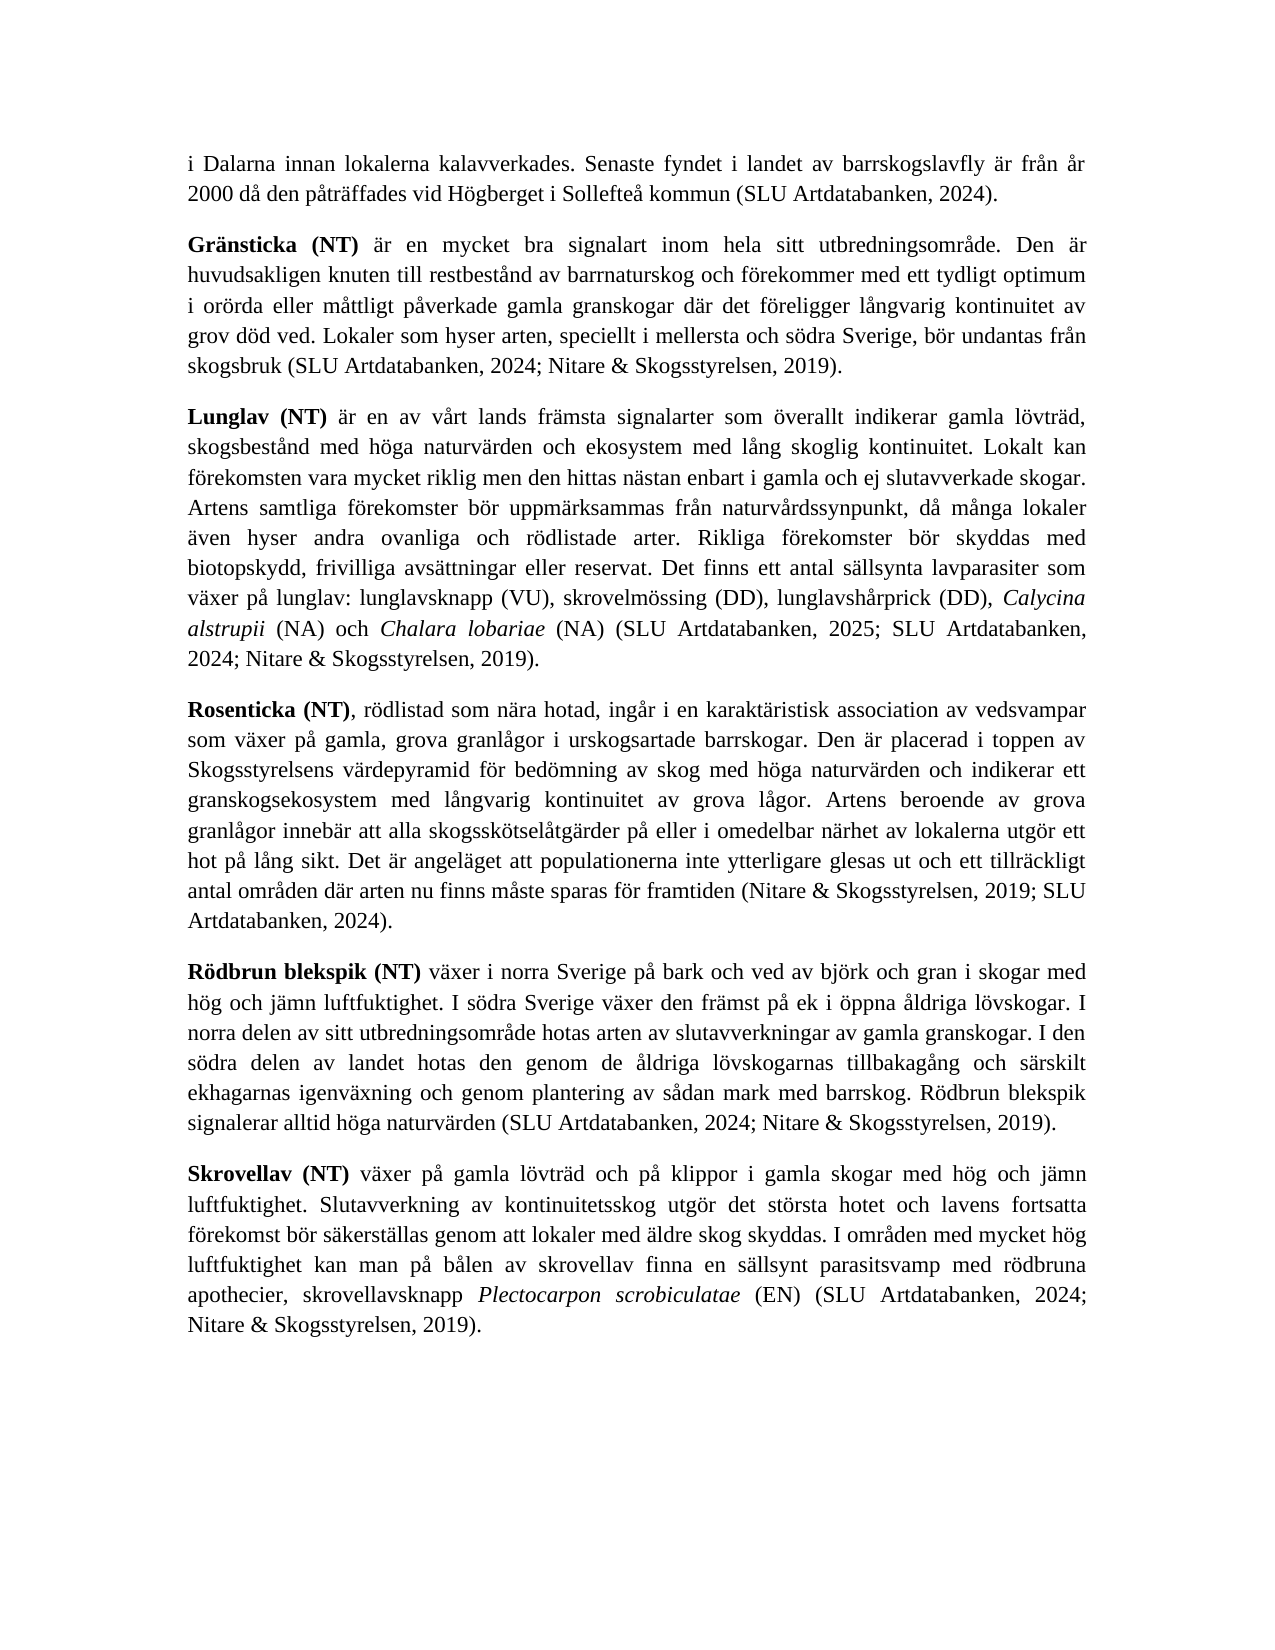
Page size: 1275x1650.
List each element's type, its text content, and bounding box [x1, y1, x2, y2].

text Rödbrun blekspik (NT) växer i norra Sverige på bark och ved av björk och gran i skogar med hög och jämn luftfuktighet. I södra Sverige växer den främst på ek i öppna åldriga lövskogar. I norra delen av sitt utbredningsområde hotas arten av slutavverkningar av gamla granskogar. I den södra delen av landet hotas den genom de åldriga lövskogarnas tillbakagång och särskilt ekhagarnas igenväxning och genom plantering av sådan mark med barrskog. Rödbrun blekspik signalerar alltid höga naturvärden (SLU Artdatabanken, 2024; Nitare & Skogsstyrelsen, 2019). [187, 958, 1087, 1136]
text Lunglav (NT) är en av vårt lands främsta signalarter som överallt indikerar gamla lövträd, skogsbestånd med höga naturvärden och ekosystem med lång skoglig kontinuitet. Lokalt kan förekomsten vara mycket riklig men den hittas nästan enbart i gamla och ej slutavverkade skogar. Artens samtliga förekomster bör uppmärksammas från naturvårdssynpunkt, då många lokaler även hyser andra ovanliga och rödlistade arter. Rikliga förekomster bör skyddas med biotopskydd, frivilliga avsättningar eller reservat. Det finns ett antal sällsynta lavparasiter som växer på lunglav: lunglavsknapp (VU), skrovelmössing (DD), lunglavshårprick (DD), Calycina alstrupii (NA) och Chalara lobariae (NA) (SLU Artdatabanken, 2025; SLU Artdatabanken, 2024; Nitare & Skogsstyrelsen, 2019). [187, 403, 1087, 671]
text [187, 150, 1087, 207]
text Gränsticka (NT) är en mycket bra signalart inom hela sitt utbredningsområde. Den är huvudsakligen knuten till restbestånd av barrnaturskog och förekommer med ett tydligt optimum i orörda eller måttligt påverkade gamla granskogar där det föreligger långvarig kontinuitet av grov död ved. Lokaler som hyser arten, speciellt i mellersta och södra Sverige, bör undantas från skogsbruk (SLU Artdatabanken, 2024; Nitare & Skogsstyrelsen, 2019). [187, 231, 1087, 378]
text Skrovellav (NT) växer på gamla lövträd och på klippor i gamla skogar med hög och jämn luftfuktighet. Slutavverkning av kontinuitetsskog utgör det största hotet och lavens fortsatta förekomst bör säkerställas genom att lokaler med äldre skog skyddas. I områden med mycket hög luftfuktighet kan man på bålen av skrovellav finna en sällsynt parasitsvamp med rödbruna apothecier, skrovellavsknapp Plectocarpon scrobiculatae (EN) (SLU Artdatabanken, 2024; Nitare & Skogsstyrelsen, 2019). [187, 1160, 1087, 1338]
text Rosenticka (NT), rödlistad som nära hotad, ingår i en karaktäristisk association av vedsvampar som växer på gamla, grova granlågor i urskogsartade barrskogar. Den är placerad i toppen av Skogsstyrelsens värdepyramid för bedömning av skog med höga naturvärden och indikerar ett granskogsekosystem med långvarig kontinuitet av grova lågor. Artens beroende av grova granlågor innebär att alla skogsskötselåtgärder på eller i omedelbar närhet av lokalerna utgör ett hot på lång sikt. Det är angeläget att populationerna inte ytterligare glesas ut och ett tillräckligt antal områden där arten nu finns måste sparas för framtiden (Nitare & Skogsstyrelsen, 2019; SLU Artdatabanken, 2024). [187, 696, 1087, 934]
